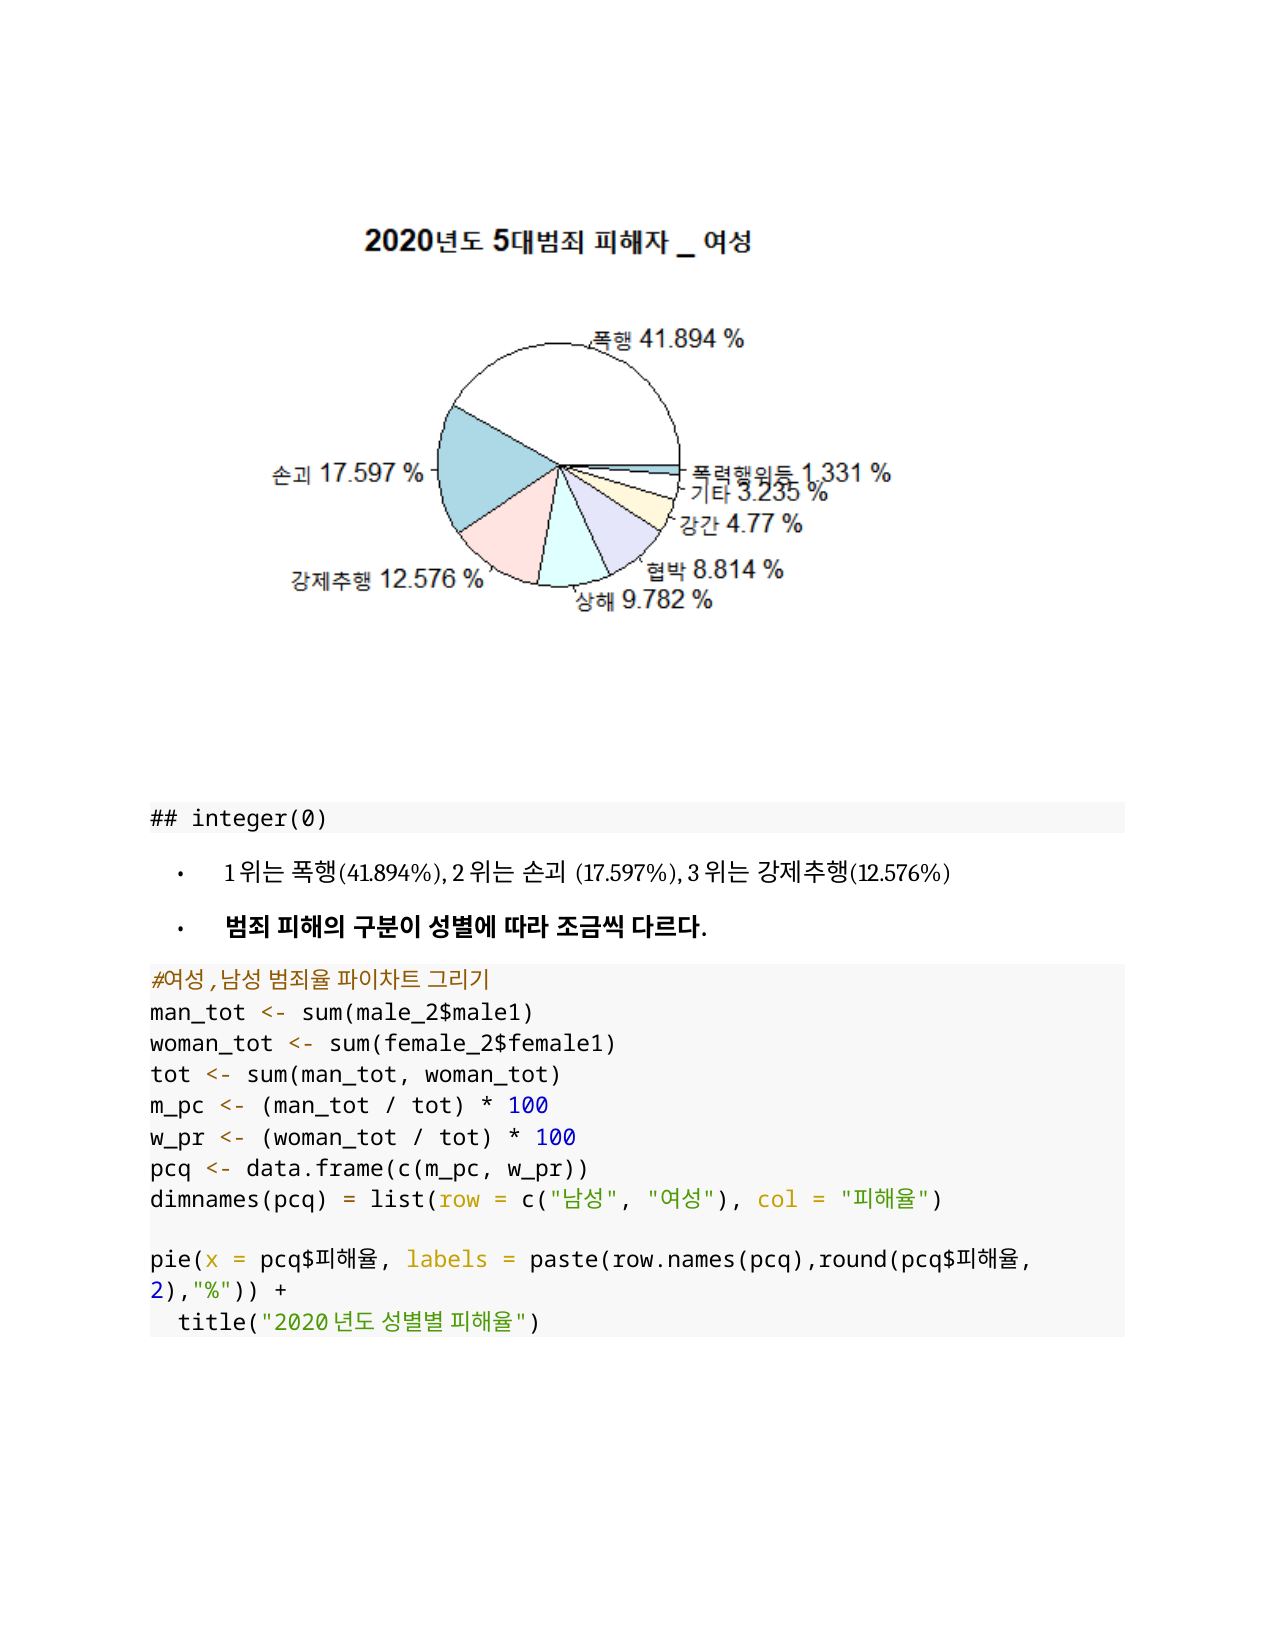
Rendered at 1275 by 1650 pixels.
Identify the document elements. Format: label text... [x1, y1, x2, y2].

text #여성,남성 범죄율 파이차트 그리기 man_tot <- sum(male_2$male1) woman_tot <- sum(female_2$female1) tot <- sum(man_tot, woman_tot) m_pc <- (man_tot / tot) * 100 w_pr <- (woman_tot / tot) * 100 pcq <- data.frame(c(m_pc, w_pr)) dimnames(pcq) = list(row = c("남성", "여성"), col = "피해율") pie(x = pcq$피해율, labels = paste(row.names(pcq),round(pcq$피해율, 2),"%")) + title("2020년도 성별별 피해율") [150, 964, 1125, 1337]
picture [150, 177, 908, 784]
list 1위는 폭행(41.894%), 2위는 손괴 (17.597%), 3위는 강제추행(12.576%) [175, 854, 1125, 888]
list 범죄 피해의 구분이 성별에 따라 조금씩 다르다. [175, 909, 1125, 943]
text ## integer(0) [150, 802, 1125, 833]
